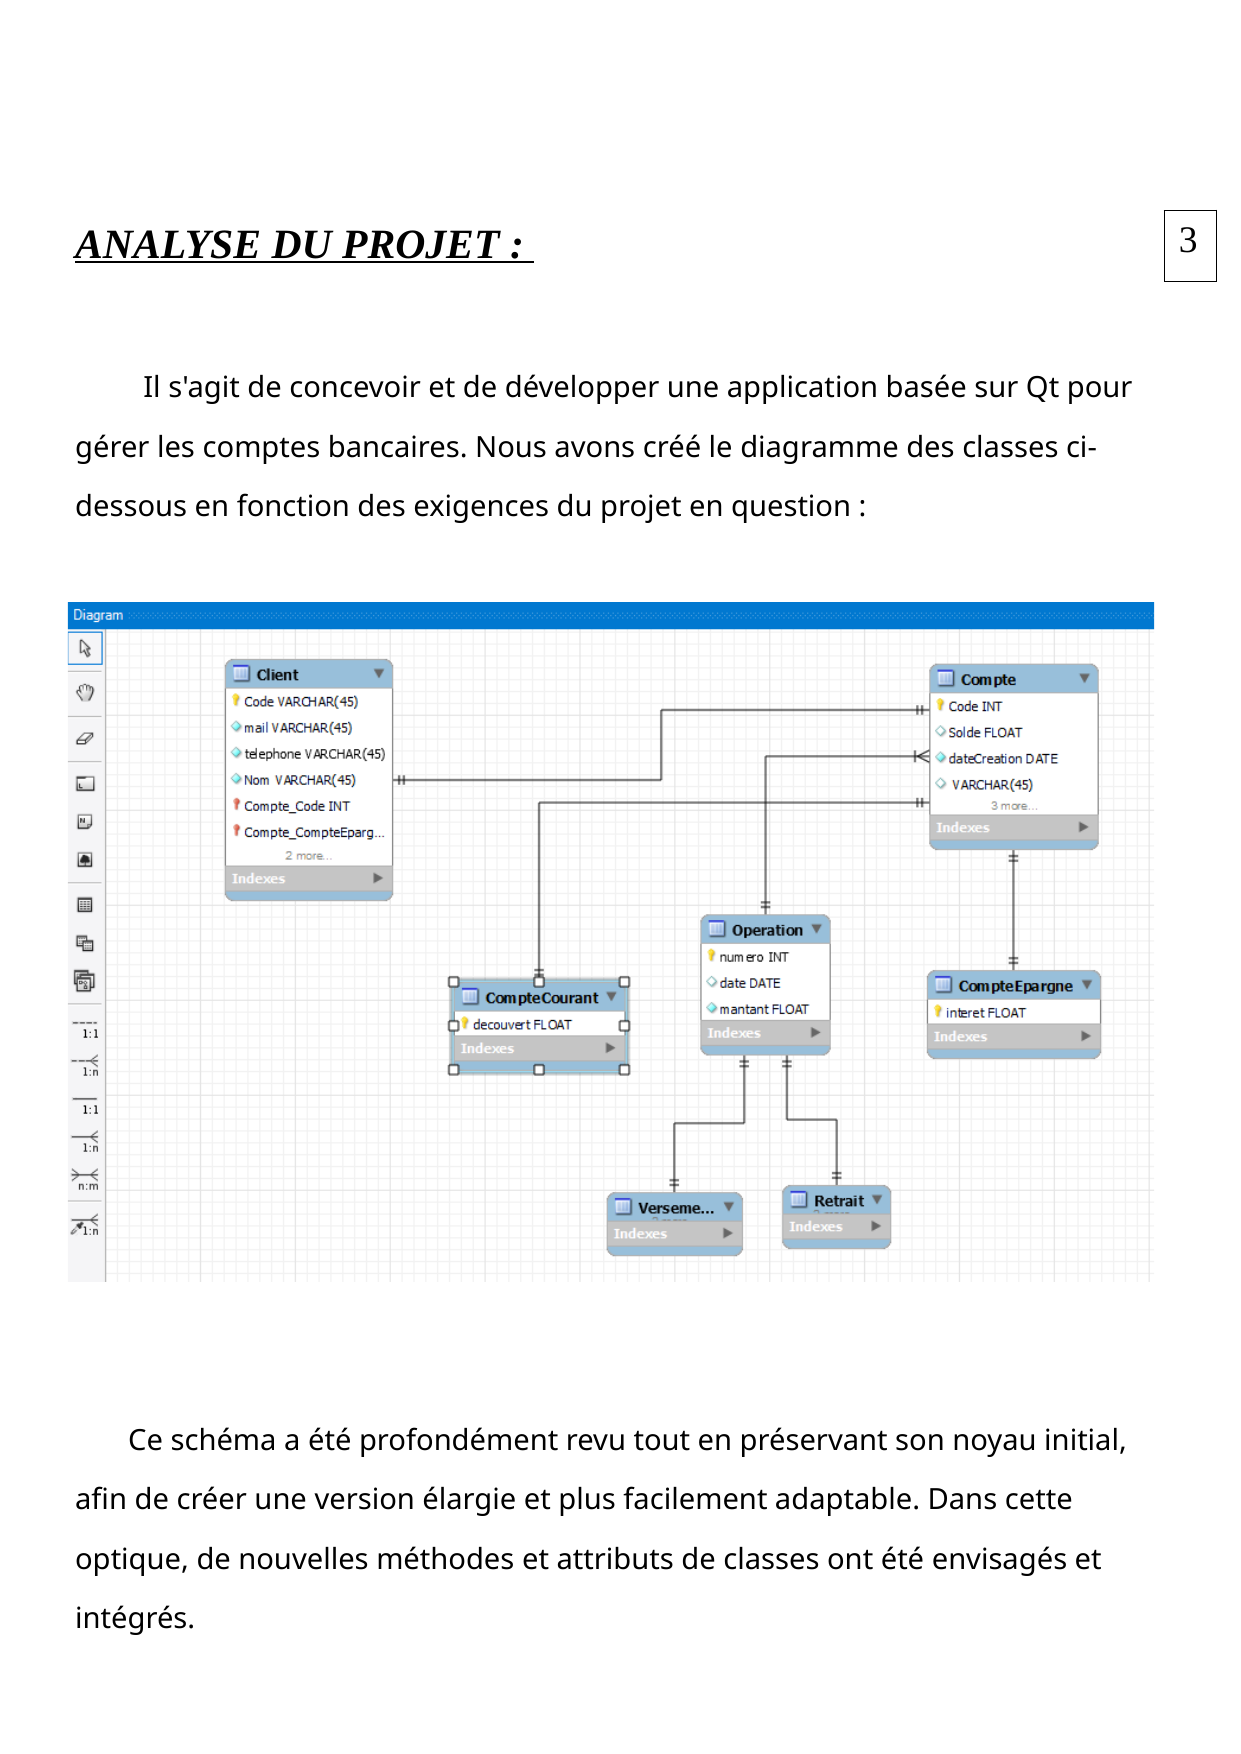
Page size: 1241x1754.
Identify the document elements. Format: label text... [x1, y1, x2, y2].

picture [66, 602, 1153, 1281]
text ANALYSE DU PROJET : [75, 219, 1163, 267]
text Il s'agit de concevoir et de développer une application basée sur Qt pour gérer les comptes bancaires. Nous avons créé le diagramme des classes ci-dessous en fonction des exigences du projet en question : [75, 366, 1165, 525]
text Ce schéma a été profondément revu tout en préservant son noyau initial, afin de créer une version élargie et plus facilement adaptable. Dans cette optique, de nouvelles méthodes et attributs de classes ont été envisagés et intégrés. [75, 1419, 1165, 1637]
